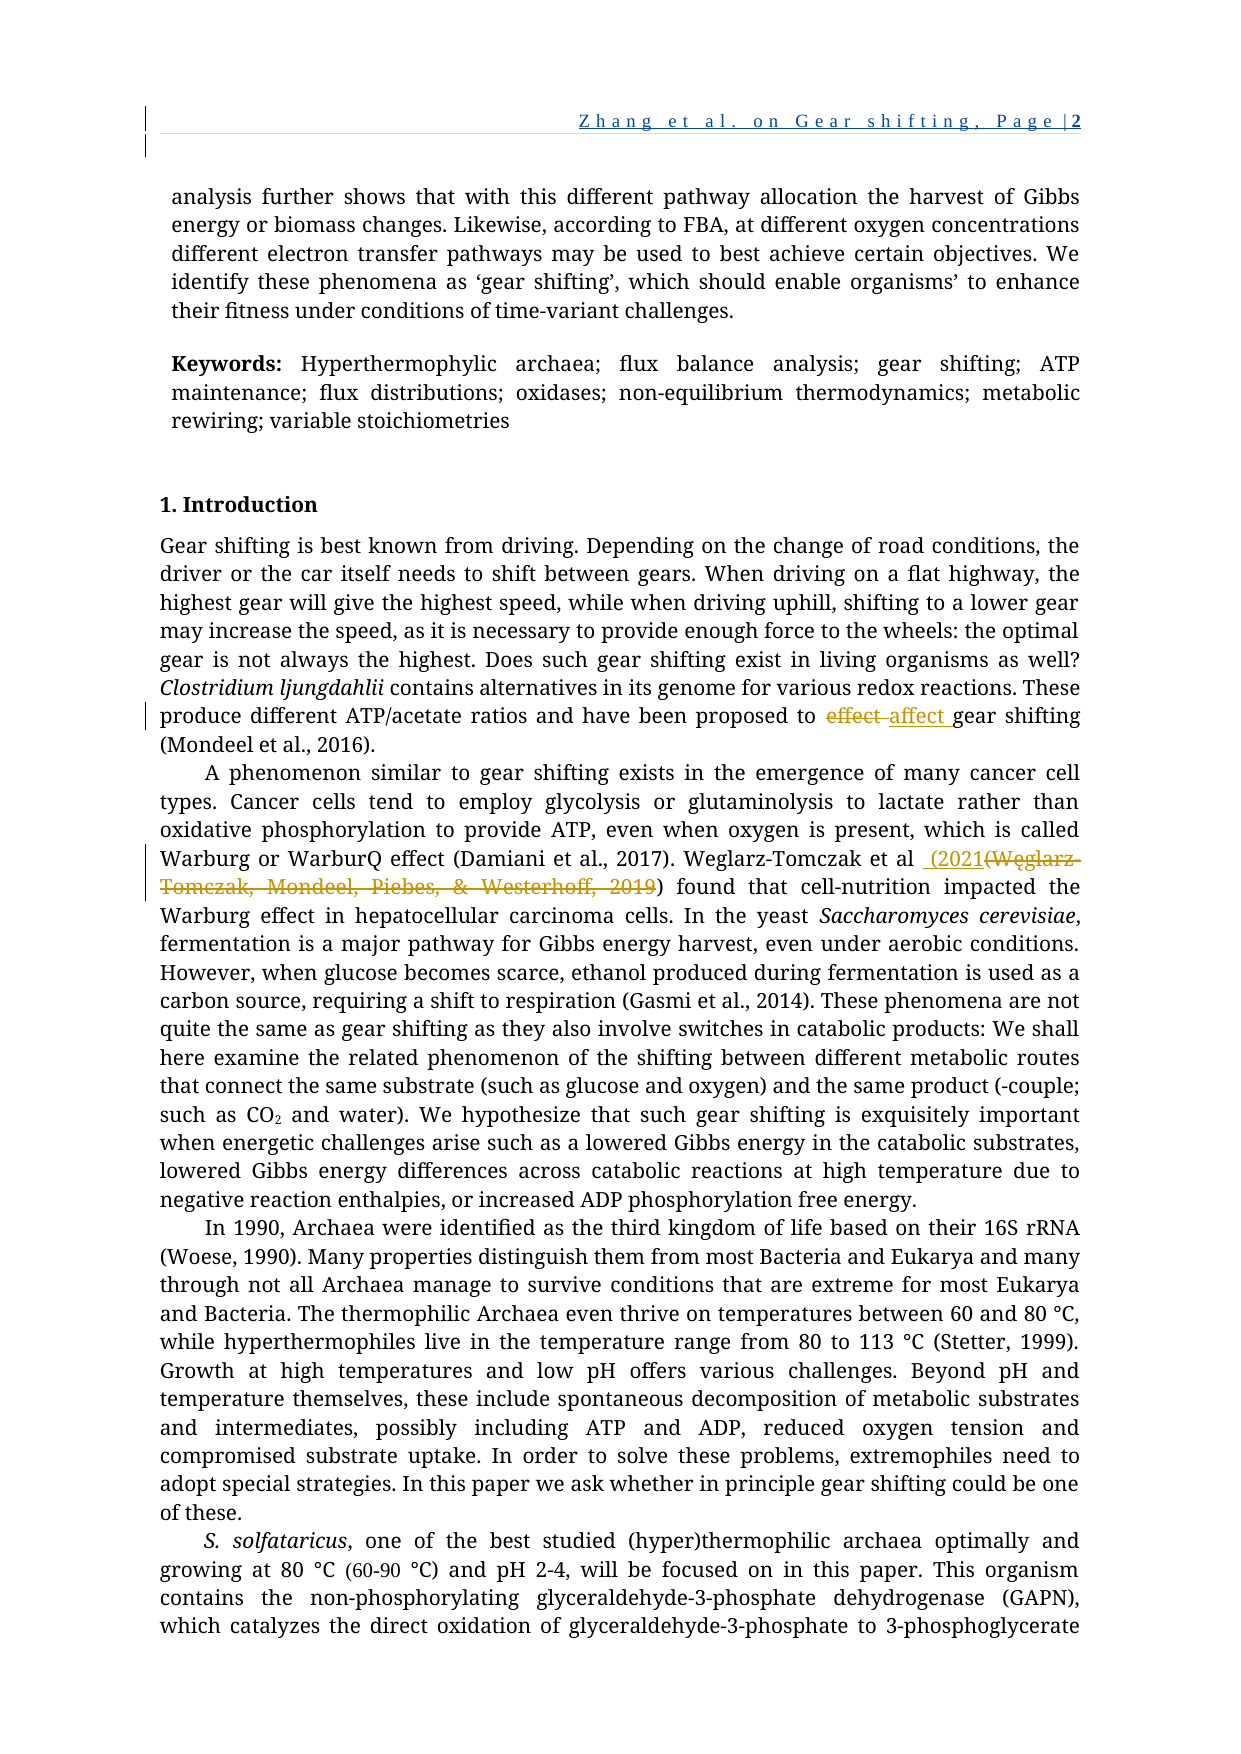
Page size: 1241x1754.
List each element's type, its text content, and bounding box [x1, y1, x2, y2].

text In 1990, Archaea were identified as the third kingdom of life based on their 16S rRNA (Woese, 1990). Many properties distinguish them from most Bacteria and Eukarya and many through not all Archaea manage to survive conditions that are extreme for most Eukarya and Bacteria. The thermophilic Archaea even thrive on temperatures between 60 and 80 °C, while hyperthermophiles live in the temperature range from 80 to 113 °C (Stetter, 1999). Growth at high temperatures and low pH offers various challenges. Beyond pH and temperature themselves, these include spontaneous decomposition of metabolic substrates and intermediates, possibly including ATP and ADP, reduced oxygen tension and compromised substrate uptake. In order to solve these problems, extremophiles need to adopt special strategies. In this paper we ask whether in principle gear shifting could be one of these. [159, 1213, 1081, 1526]
text 1. Introduction [159, 490, 1081, 518]
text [159, 1526, 1081, 1640]
text A phenomenon similar to gear shifting exists in the emergence of many cancer cell types. Cancer cells tend to employ glycolysis or glutaminolysis to lactate rather than oxidative phosphorylation to provide ATP, even when oxygen is present, which is called Warburg or WarburQ effect (Damiani et al., 2017). Weglarz-Tomczak et al ) found that cell-nutrition impacted the Warburg effect in hepatocellular carcinoma cells. In the yeast Saccharomyces cerevisiae, fermentation is a major pathway for Gibbs energy harvest, even under aerobic conditions. However, when glucose becomes scarce, ethanol produced during fermentation is used as a carbon source, requiring a shift to respiration (Gasmi et al., 2014). These phenomena are not quite the same as gear shifting as they also involve switches in catabolic products: We shall here examine the related phenomenon of the shifting between different metabolic routes that connect the same substrate (such as glucose and oxygen) and the same product (-couple; such as CO2 and water). We hypothesize that such gear shifting is exquisitely important when energetic challenges arise such as a lowered Gibbs energy in the catabolic substrates, lowered Gibbs energy differences across catabolic reactions at high temperature due to negative reaction enthalpies, or increased ADP phosphorylation free energy. [159, 758, 1081, 1213]
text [171, 182, 1081, 324]
text Keywords: Hyperthermophylic archaea; flux balance analysis; gear shifting; ATP maintenance; flux distributions; oxidases; non-equilibrium thermodynamics; metabolic rewiring; variable stoichiometries [171, 349, 1081, 434]
text Gear shifting is best known from driving. Depending on the change of road conditions, the driver or the car itself needs to shift between gears. When driving on a flat highway, the highest gear will give the highest speed, while when driving uphill, shifting to a lower gear may increase the speed, as it is necessary to provide enough force to the wheels: the optimal gear is not always the highest. Does such gear shifting exist in living organisms as well? Clostridium ljungdahlii contains alternatives in its genome for various redox reactions. These produce different ATP/acetate ratios and have been proposed to gear shifting (Mondeel et al., 2016). [159, 531, 1081, 758]
